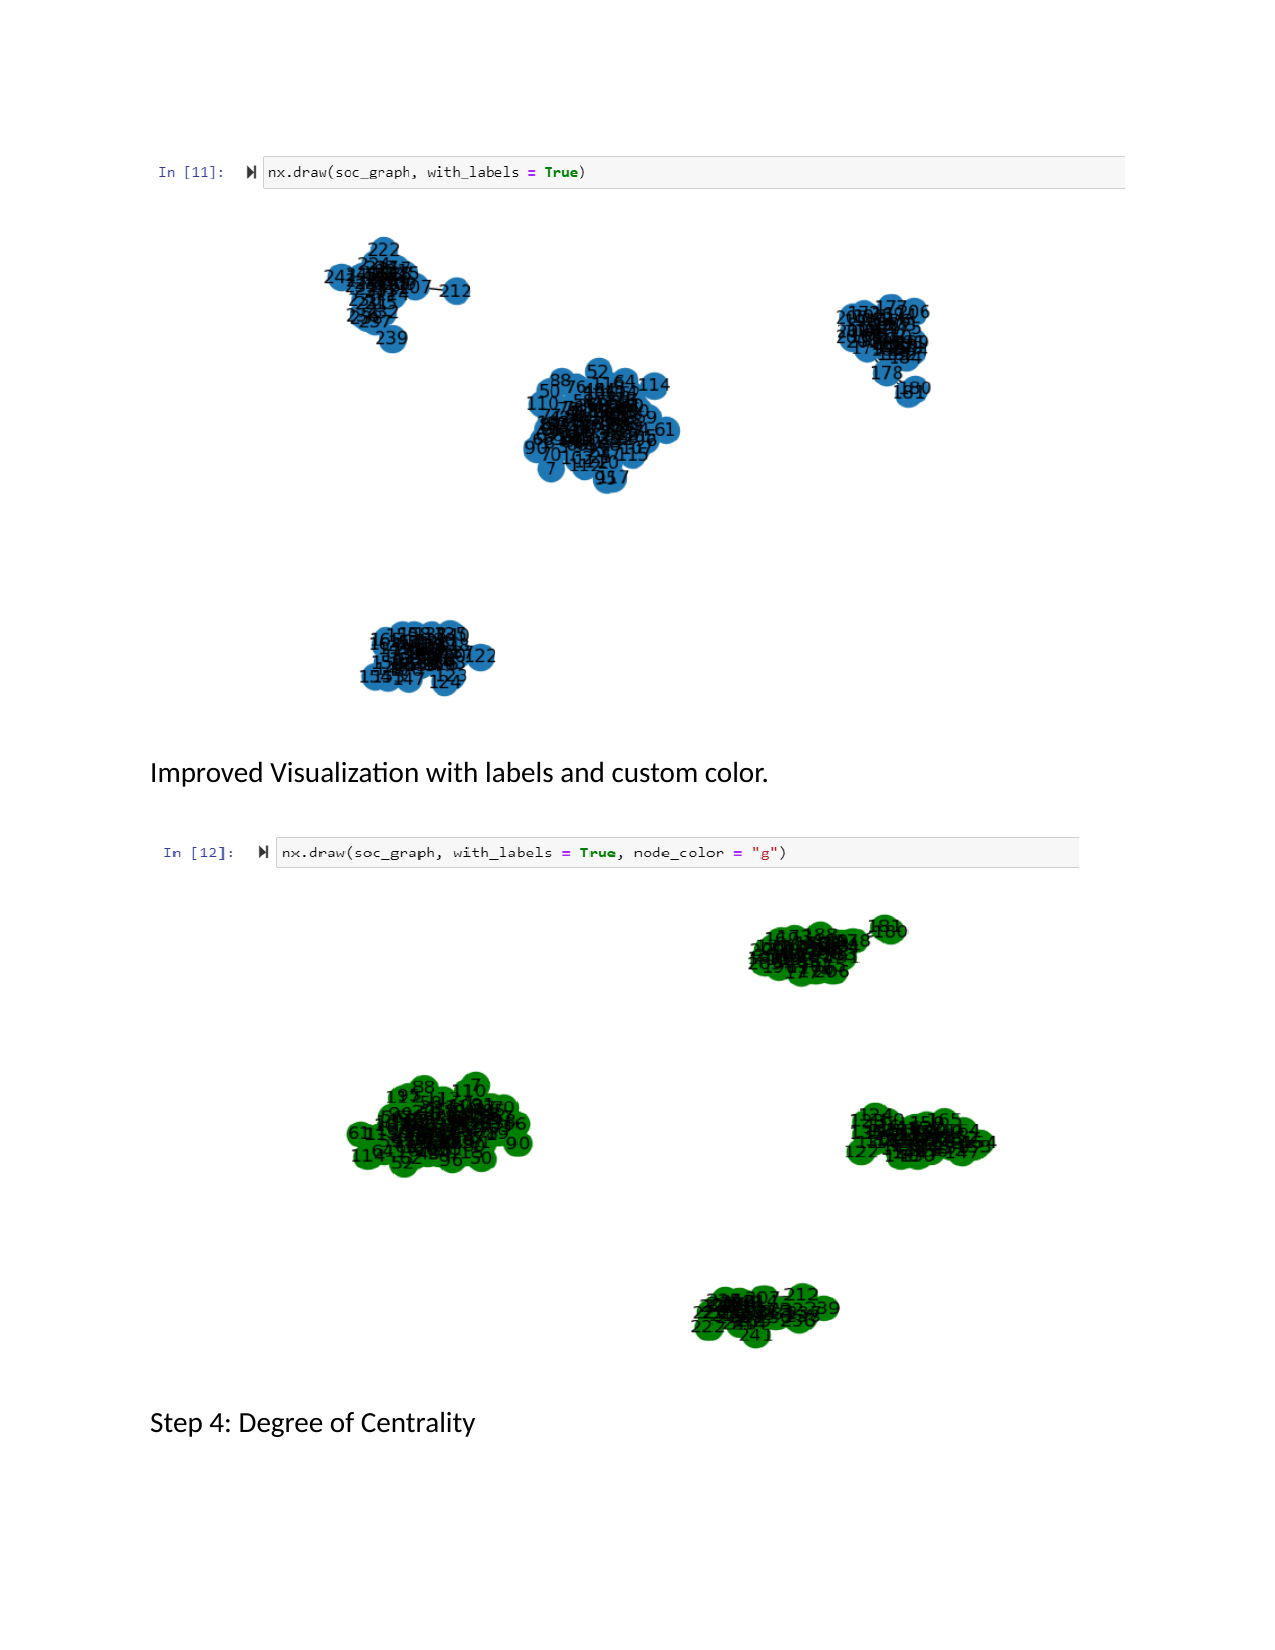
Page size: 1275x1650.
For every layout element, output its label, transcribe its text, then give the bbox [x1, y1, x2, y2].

picture [150, 811, 1080, 1384]
text Improved Visualization with labels and custom color. [150, 754, 1125, 789]
text Step 4: Degree of Centrality [150, 1404, 1125, 1440]
picture [150, 150, 1125, 733]
